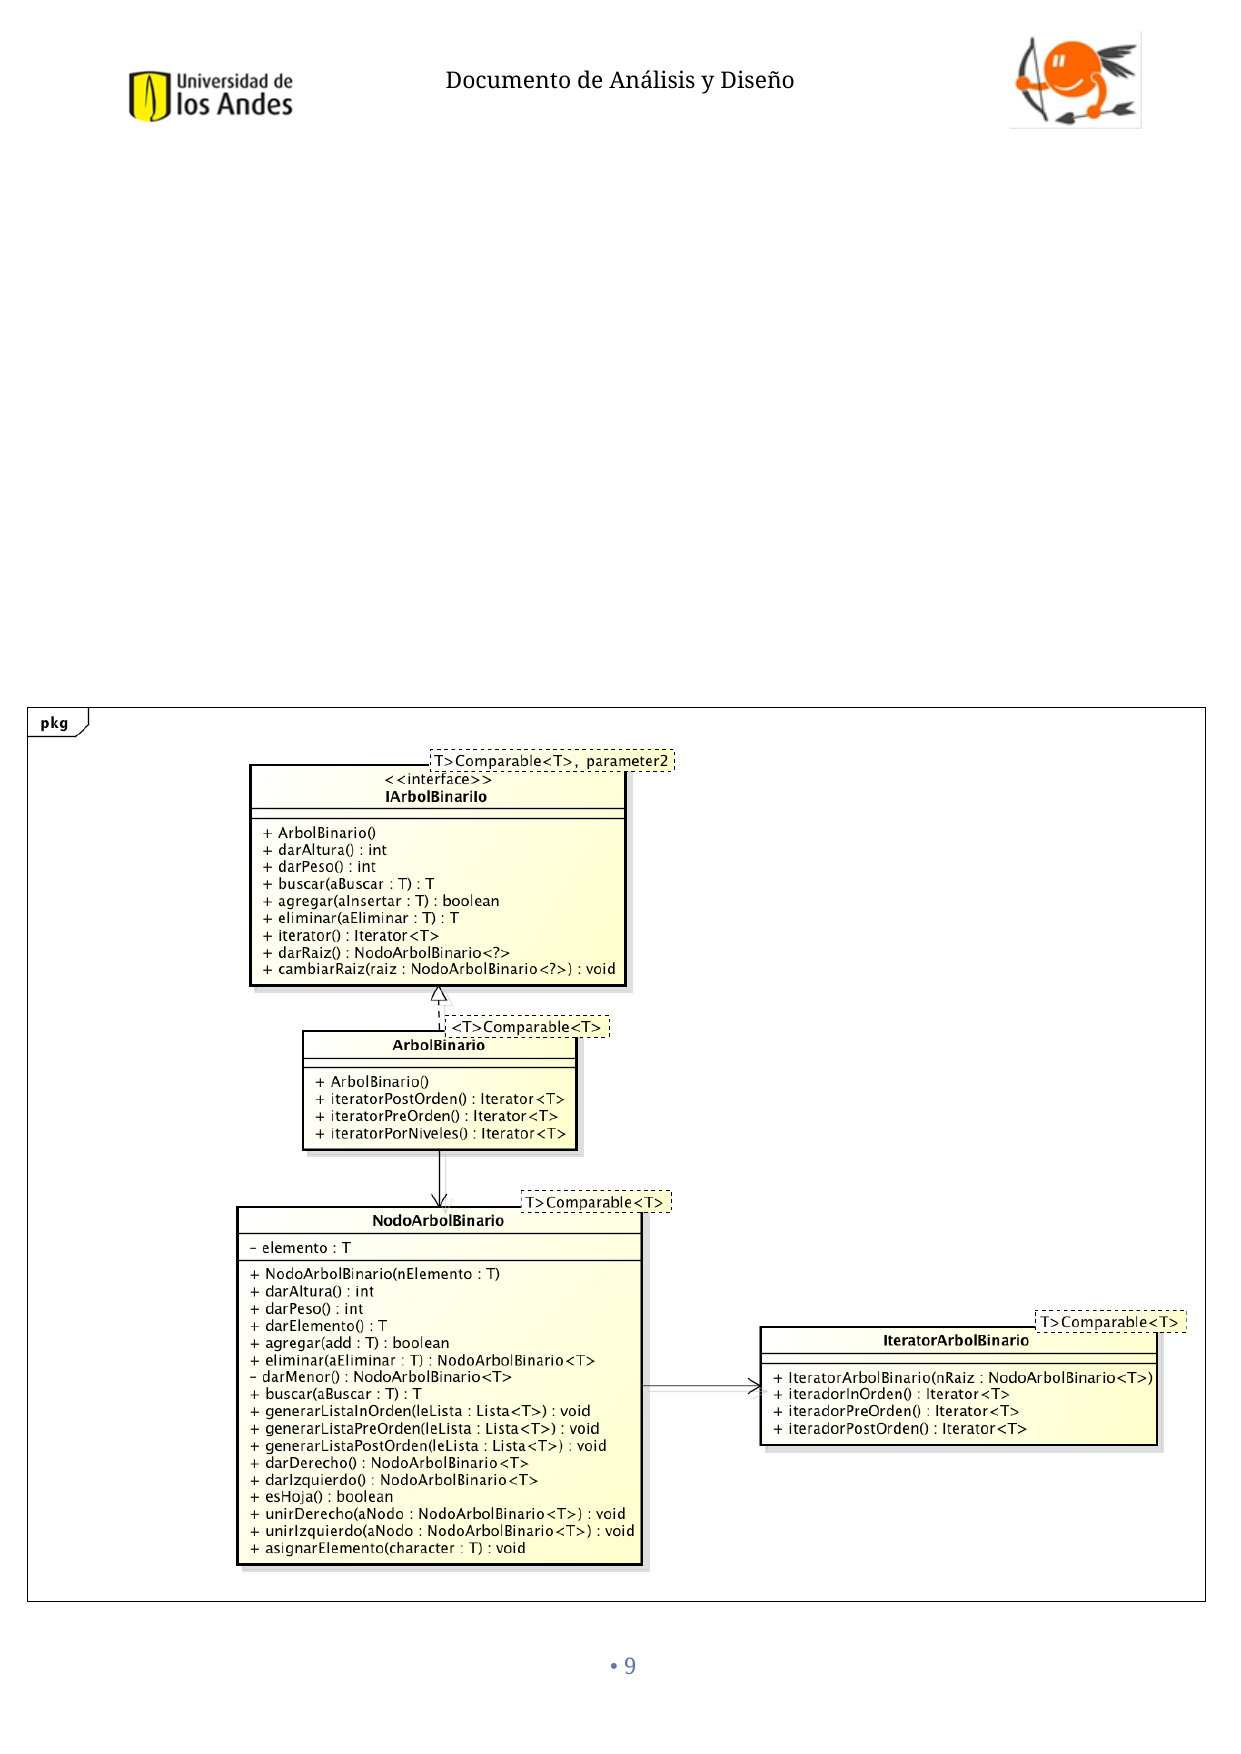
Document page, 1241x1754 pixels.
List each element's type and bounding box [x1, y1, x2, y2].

picture [15, 695, 1212, 1608]
picture [1009, 31, 1143, 130]
picture [117, 62, 303, 131]
